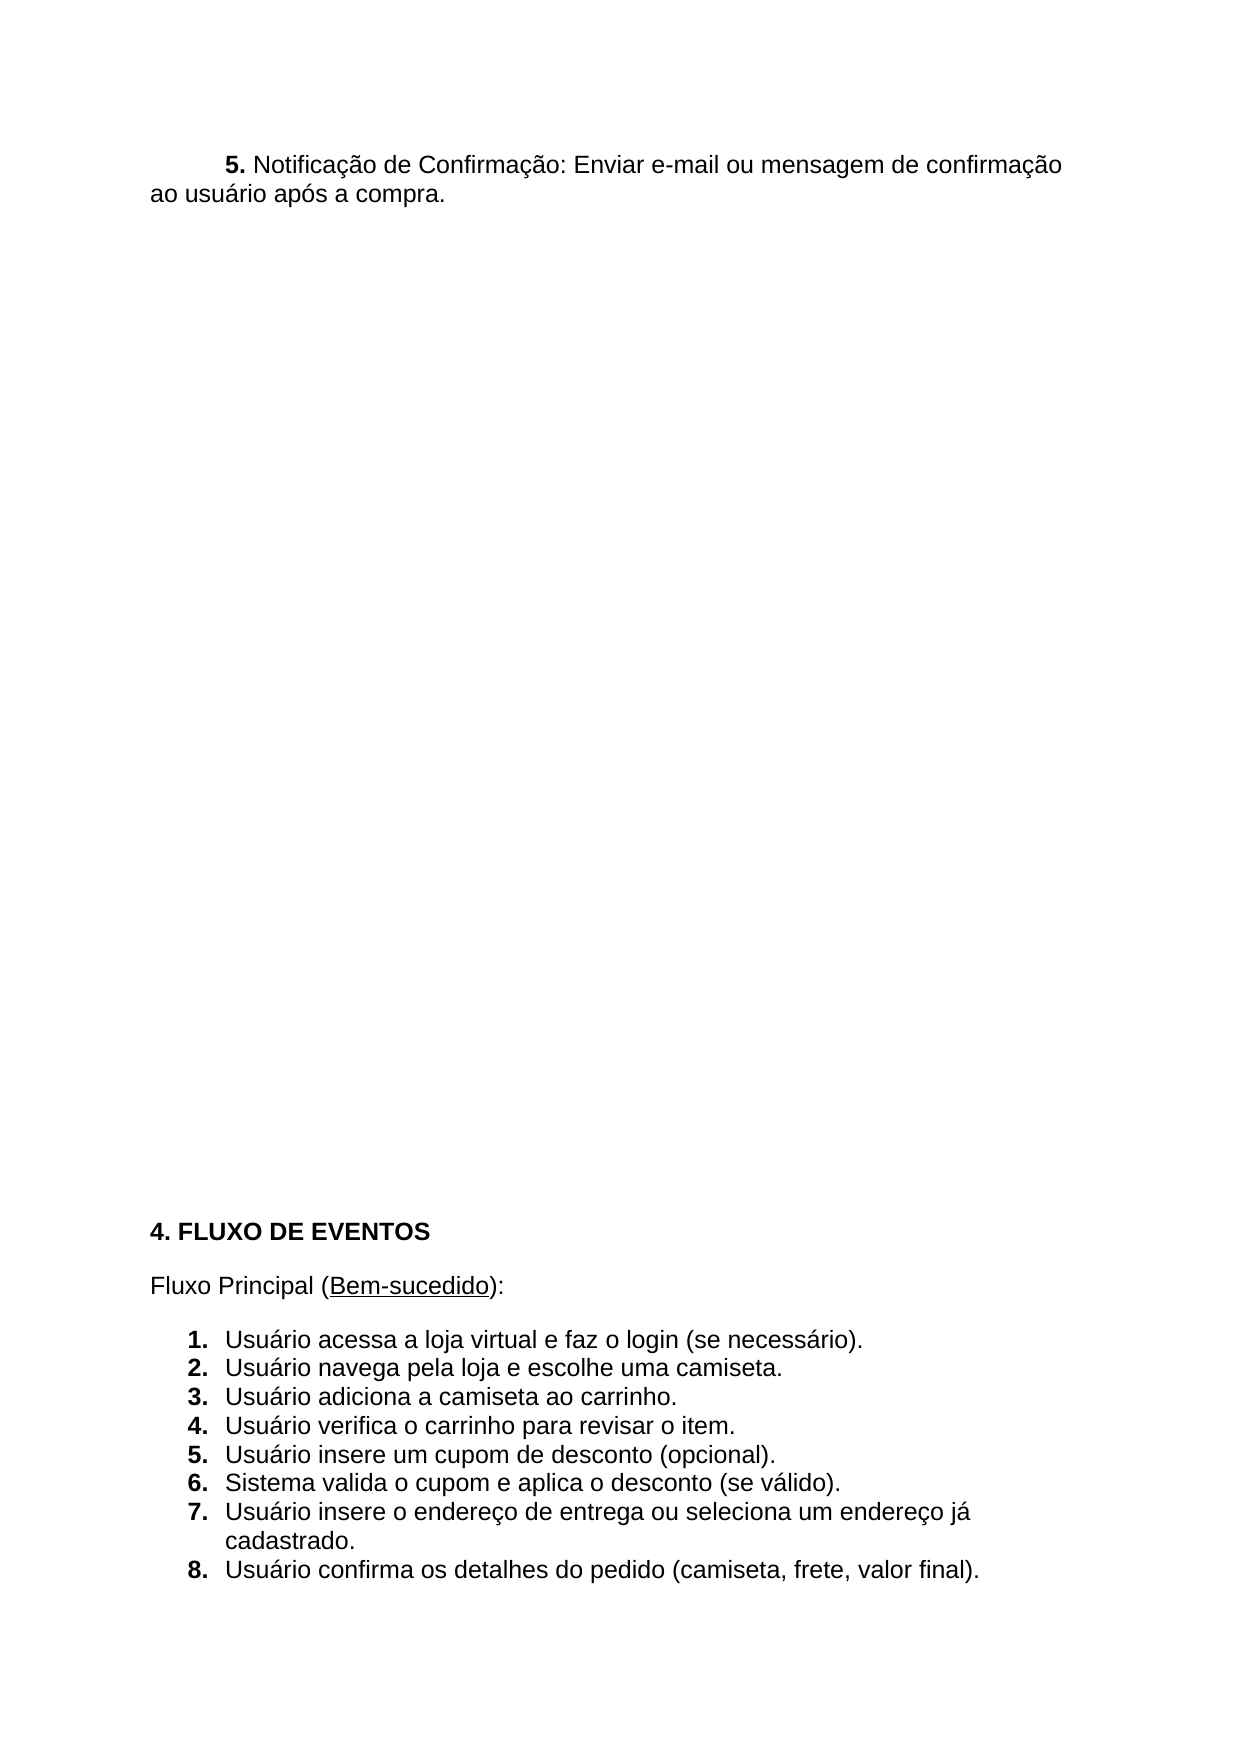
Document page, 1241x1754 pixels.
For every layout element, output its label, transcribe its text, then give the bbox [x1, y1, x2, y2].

subtitle 4. FLUXO DE EVENTOS [150, 1217, 1090, 1246]
list Usuário confirma os detalhes do pedido (camiseta, frete, valor final). [187, 1554, 1090, 1583]
list Sistema valida o cupom e aplica o desconto (se válido). [187, 1468, 1090, 1497]
list Usuário navega pela loja e escolhe uma camiseta. [187, 1353, 1090, 1382]
list Usuário acessa a loja virtual e faz o login (se necessário). [187, 1324, 1090, 1353]
list Usuário verifica o carrinho para revisar o item. [187, 1411, 1090, 1439]
list Usuário insere um cupom de desconto (opcional). [187, 1439, 1090, 1468]
subtitle Fluxo Principal (Bem-sucedido): [150, 1271, 1090, 1299]
list Usuário insere o endereço de entrega ou seleciona um endereço já cadastrado. [187, 1497, 1090, 1554]
list Usuário adiciona a camiseta ao carrinho. [187, 1382, 1090, 1411]
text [150, 150, 1090, 207]
